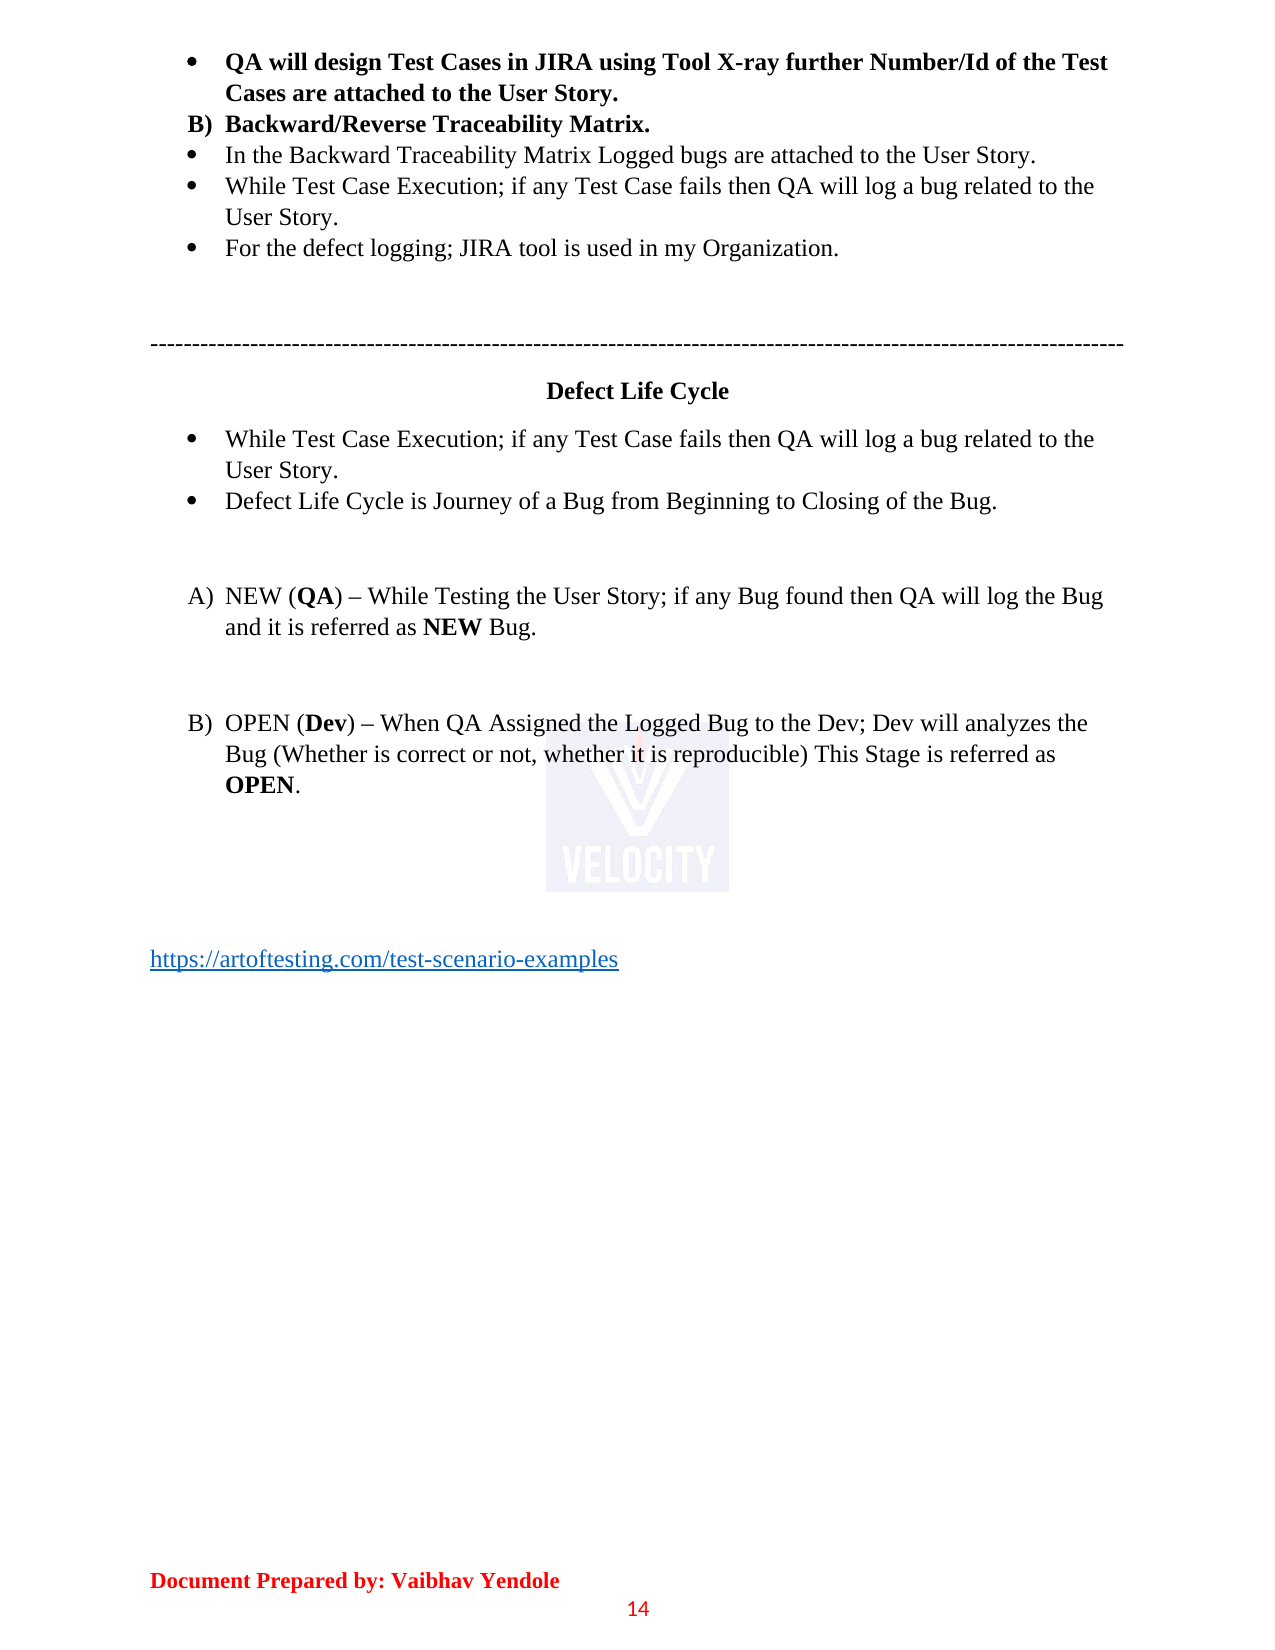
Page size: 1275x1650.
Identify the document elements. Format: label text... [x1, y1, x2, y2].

text https://artoftesting.com/test-scenario-examples [150, 944, 1125, 973]
list NEW (QA) – While Testing the User Story; if any Bug found then QA will log the Bug and it is referred as NEW Bug. [187, 581, 1125, 641]
text Defect Life Cycle [150, 376, 1125, 405]
list While Test Case Execution; if any Test Case fails then QA will log a bug related to the User Story. [187, 171, 1125, 231]
list In the Backward Traceability Matrix Logged bugs are attached to the User Story. [187, 140, 1125, 169]
list OPEN (Dev) – When QA Assigned the Logged Bug to the Dev; Dev will analyzes the Bug (Whether is correct or not, whether it is reproducible) This Stage is referred as OPEN. [187, 708, 1125, 799]
list For the defect logging; JIRA tool is used in my Organization. [187, 233, 1125, 262]
list Backward/Reverse Traceability Matrix. [187, 109, 1125, 138]
list While Test Case Execution; if any Test Case fails then QA will log a bug related to the User Story. [187, 424, 1125, 484]
list QA will design Test Cases in JIRA using Tool X-ray further Number/Id of the Test Cases are attached to the User Story. [187, 47, 1125, 107]
list Defect Life Cycle is Journey of a Bug from Beginning to Closing of the Bug. [187, 486, 1125, 515]
text --------------------------------------------------------------------------------------------------------------------- [150, 328, 1125, 357]
